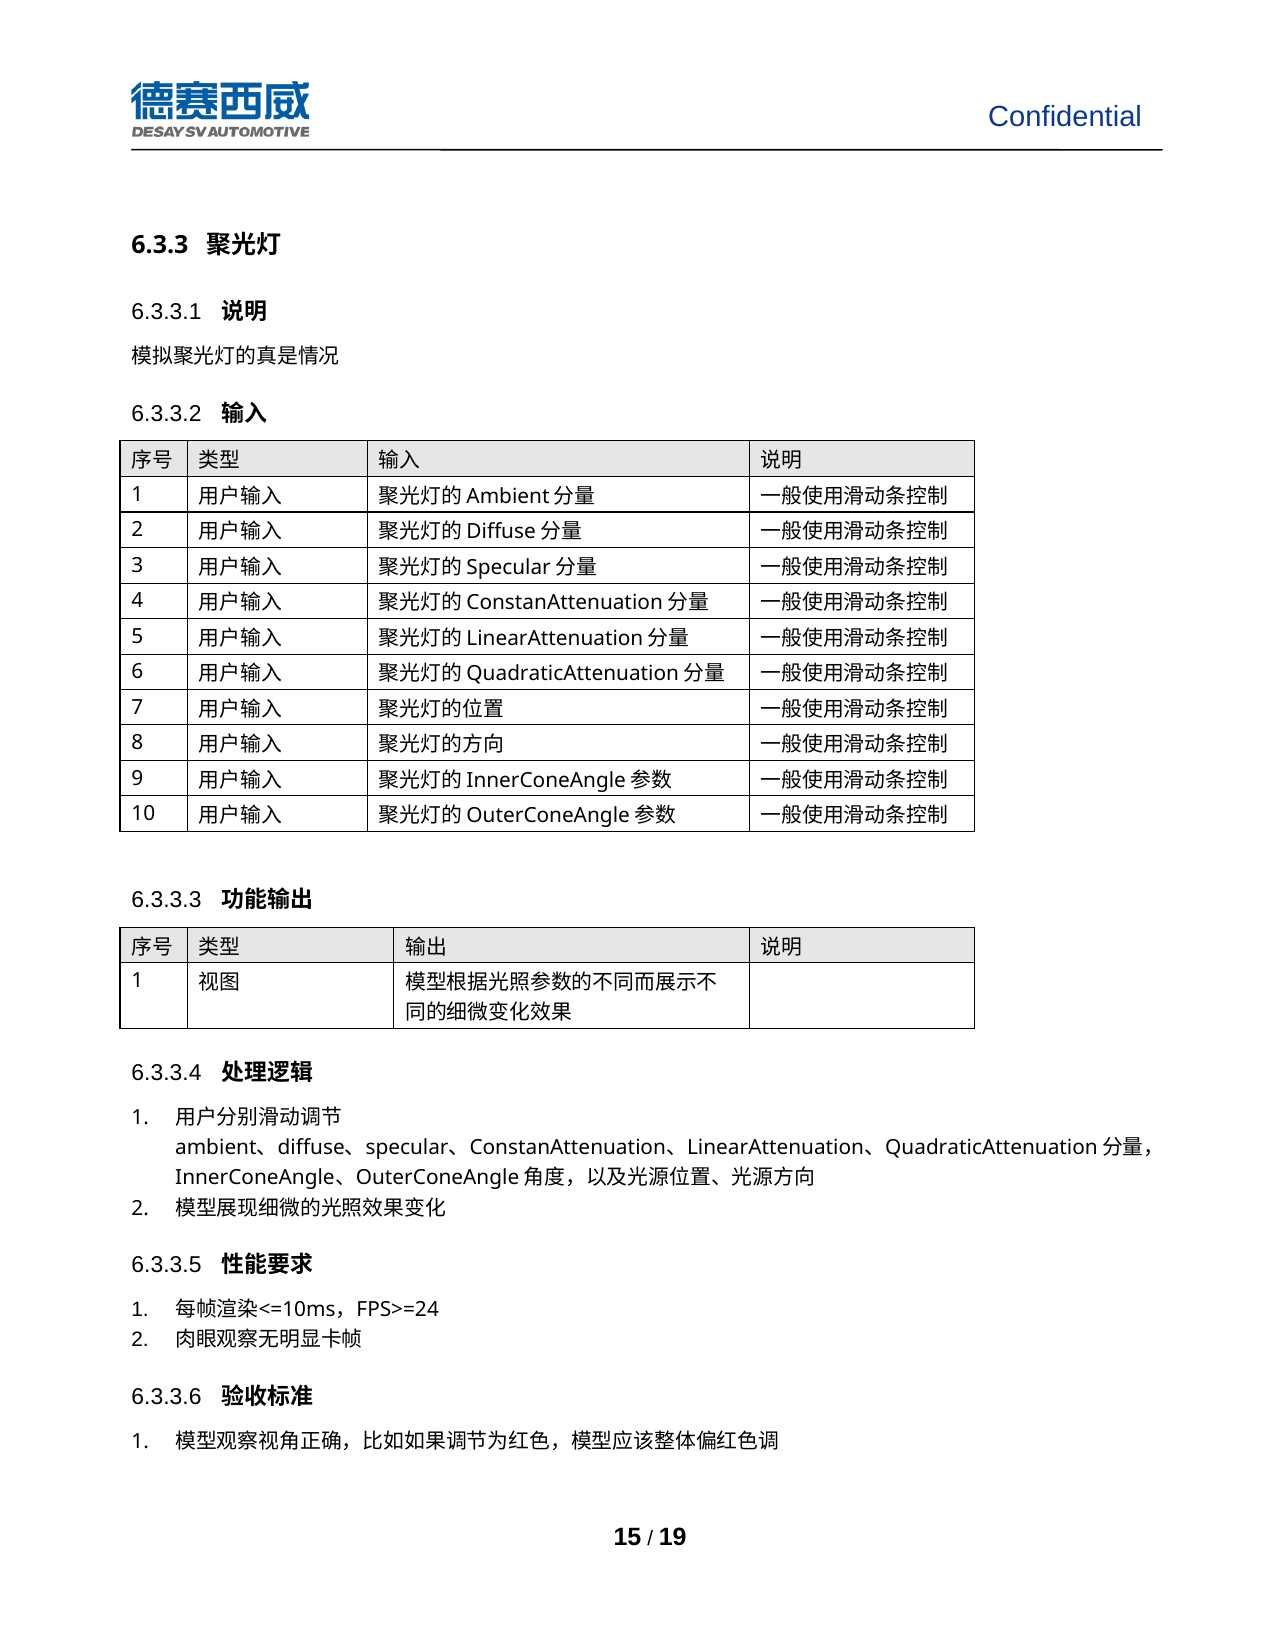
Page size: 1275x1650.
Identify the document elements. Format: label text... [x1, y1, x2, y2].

table_cell 聚光灯的ConstanAttenuation分量 [368, 584, 749, 618]
table_cell 一般使用滑动条控制 [750, 513, 974, 547]
table_header 类型 [188, 928, 393, 962]
table_cell 4 [121, 584, 187, 618]
table_cell 聚光灯的LinearAttenuation分量 [368, 619, 749, 653]
table_cell 聚光灯的位置 [368, 690, 749, 724]
table_cell 一般使用滑动条控制 [750, 584, 974, 618]
table_cell 用户输入 [188, 477, 367, 511]
table_cell 聚光灯的QuadraticAttenuation分量 [368, 655, 749, 689]
table_cell 一般使用滑动条控制 [750, 477, 974, 511]
table_cell 9 [121, 761, 187, 795]
table_cell 模型根据光照参数的不同而展示不同的细微变化效果 [394, 963, 749, 1028]
table_cell 一般使用滑动条控制 [750, 548, 974, 582]
table_cell 一般使用滑动条控制 [750, 796, 974, 831]
table_cell 视图 [188, 963, 393, 1028]
list 肉眼观察无明显卡帧 [131, 1323, 1162, 1353]
table_cell 3 [121, 548, 187, 582]
table_header 说明 [750, 928, 974, 962]
subtitle 说明 [131, 293, 1162, 326]
table_cell 一般使用滑动条控制 [750, 619, 974, 653]
subtitle 功能输出 [131, 881, 1162, 914]
table_cell 10 [121, 796, 187, 831]
table_cell 6 [121, 655, 187, 689]
table_cell 7 [121, 690, 187, 724]
table_header 输出 [394, 928, 749, 962]
table_header 类型 [188, 441, 367, 476]
table_header 序号 [121, 441, 187, 476]
table_cell 聚光灯的Diffuse分量 [368, 513, 749, 547]
table_cell 一般使用滑动条控制 [750, 690, 974, 724]
table_cell 用户输入 [188, 584, 367, 618]
table_cell [750, 963, 974, 1028]
table_cell 1 [121, 477, 187, 511]
picture [131, 81, 310, 137]
table_cell 聚光灯的Ambient分量 [368, 477, 749, 511]
list 模型观察视角正确，比如如果调节为红色，模型应该整体偏红色调 [131, 1424, 1162, 1454]
table_cell 用户输入 [188, 619, 367, 653]
table_cell 用户输入 [188, 548, 367, 582]
list 每帧渲染<=10ms，FPS>=24 [131, 1292, 1162, 1323]
table_cell 用户输入 [188, 513, 367, 547]
subtitle 处理逻辑 [131, 1054, 1162, 1087]
list 模型展现细微的光照效果变化 [131, 1191, 1162, 1221]
table_cell 聚光灯的方向 [368, 725, 749, 760]
table_cell 5 [121, 619, 187, 653]
table_header 说明 [750, 441, 974, 476]
table_cell 用户输入 [188, 761, 367, 795]
table_cell 2 [121, 513, 187, 547]
subtitle 验收标准 [131, 1378, 1162, 1411]
table_cell 聚光灯的InnerConeAngle参数 [368, 761, 749, 795]
table_header 序号 [121, 928, 187, 962]
table_cell 聚光灯的Specular分量 [368, 548, 749, 582]
table_cell 一般使用滑动条控制 [750, 725, 974, 760]
text 模拟聚光灯的真是情况 [131, 339, 1162, 369]
subtitle 性能要求 [131, 1246, 1162, 1279]
table_header 输入 [368, 441, 749, 476]
table_cell 聚光灯的OuterConeAngle参数 [368, 796, 749, 831]
table_cell 用户输入 [188, 725, 367, 760]
table_cell 用户输入 [188, 796, 367, 831]
table_cell 用户输入 [188, 655, 367, 689]
table_cell 8 [121, 725, 187, 760]
subtitle 输入 [131, 394, 1162, 428]
subtitle 聚光灯 [131, 225, 1162, 261]
table_cell 用户输入 [188, 690, 367, 724]
list 用户分别滑动调节ambient、diffuse、specular、ConstanAttenuation、LinearAttenuation、QuadraticAttenuation分量，InnerConeAngle、OuterConeAngle角度，以及光源位置、光源方向 [131, 1100, 1162, 1191]
table_cell 1 [121, 963, 187, 1028]
table_cell 一般使用滑动条控制 [750, 761, 974, 795]
table_cell 一般使用滑动条控制 [750, 655, 974, 689]
